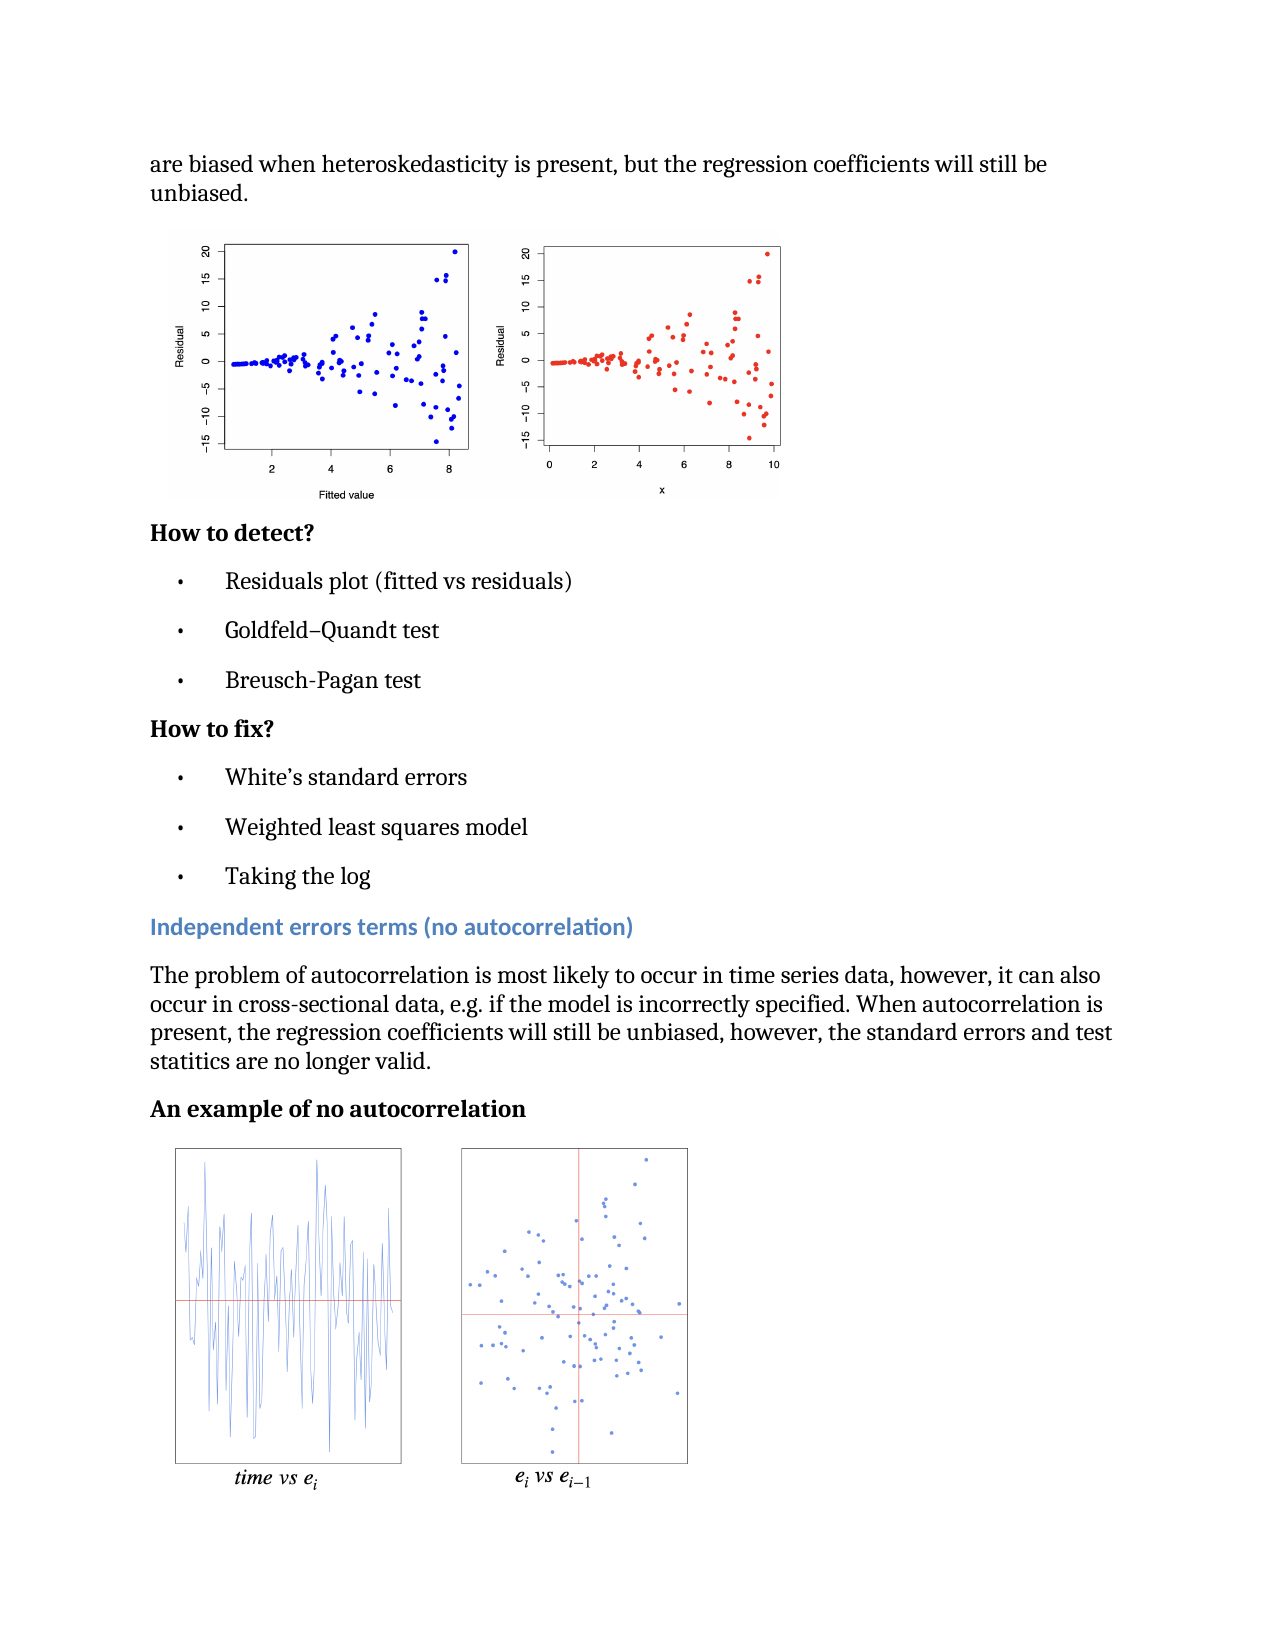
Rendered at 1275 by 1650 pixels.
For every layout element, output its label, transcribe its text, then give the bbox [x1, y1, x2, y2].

text How to fix? [150, 715, 1125, 744]
text The problem of autocorrelation is most likely to occur in time series data, however, it can also occur in cross-sectional data, e.g. if the model is incorrectly specified. When autocorrelation is present, the regression coefficients will still be unbiased, however, the standard errors and test statitics are no longer valid. [150, 961, 1125, 1076]
picture [168, 226, 782, 501]
subtitle Independent errors terms (no autocorrelation) [150, 912, 1125, 942]
picture [168, 1142, 694, 1492]
list Residuals plot (fitted vs residuals) [175, 567, 1125, 595]
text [150, 150, 1125, 207]
list Weighted least squares model [175, 812, 1125, 841]
list Taking the log [175, 862, 1125, 891]
text How to detect? [150, 519, 1125, 548]
list Breusch-Pagan test [175, 666, 1125, 694]
text An example of no autocorrelation [150, 1094, 1125, 1123]
list White’s standard errors [175, 763, 1125, 792]
list Goldfeld–Quandt test [175, 616, 1125, 645]
